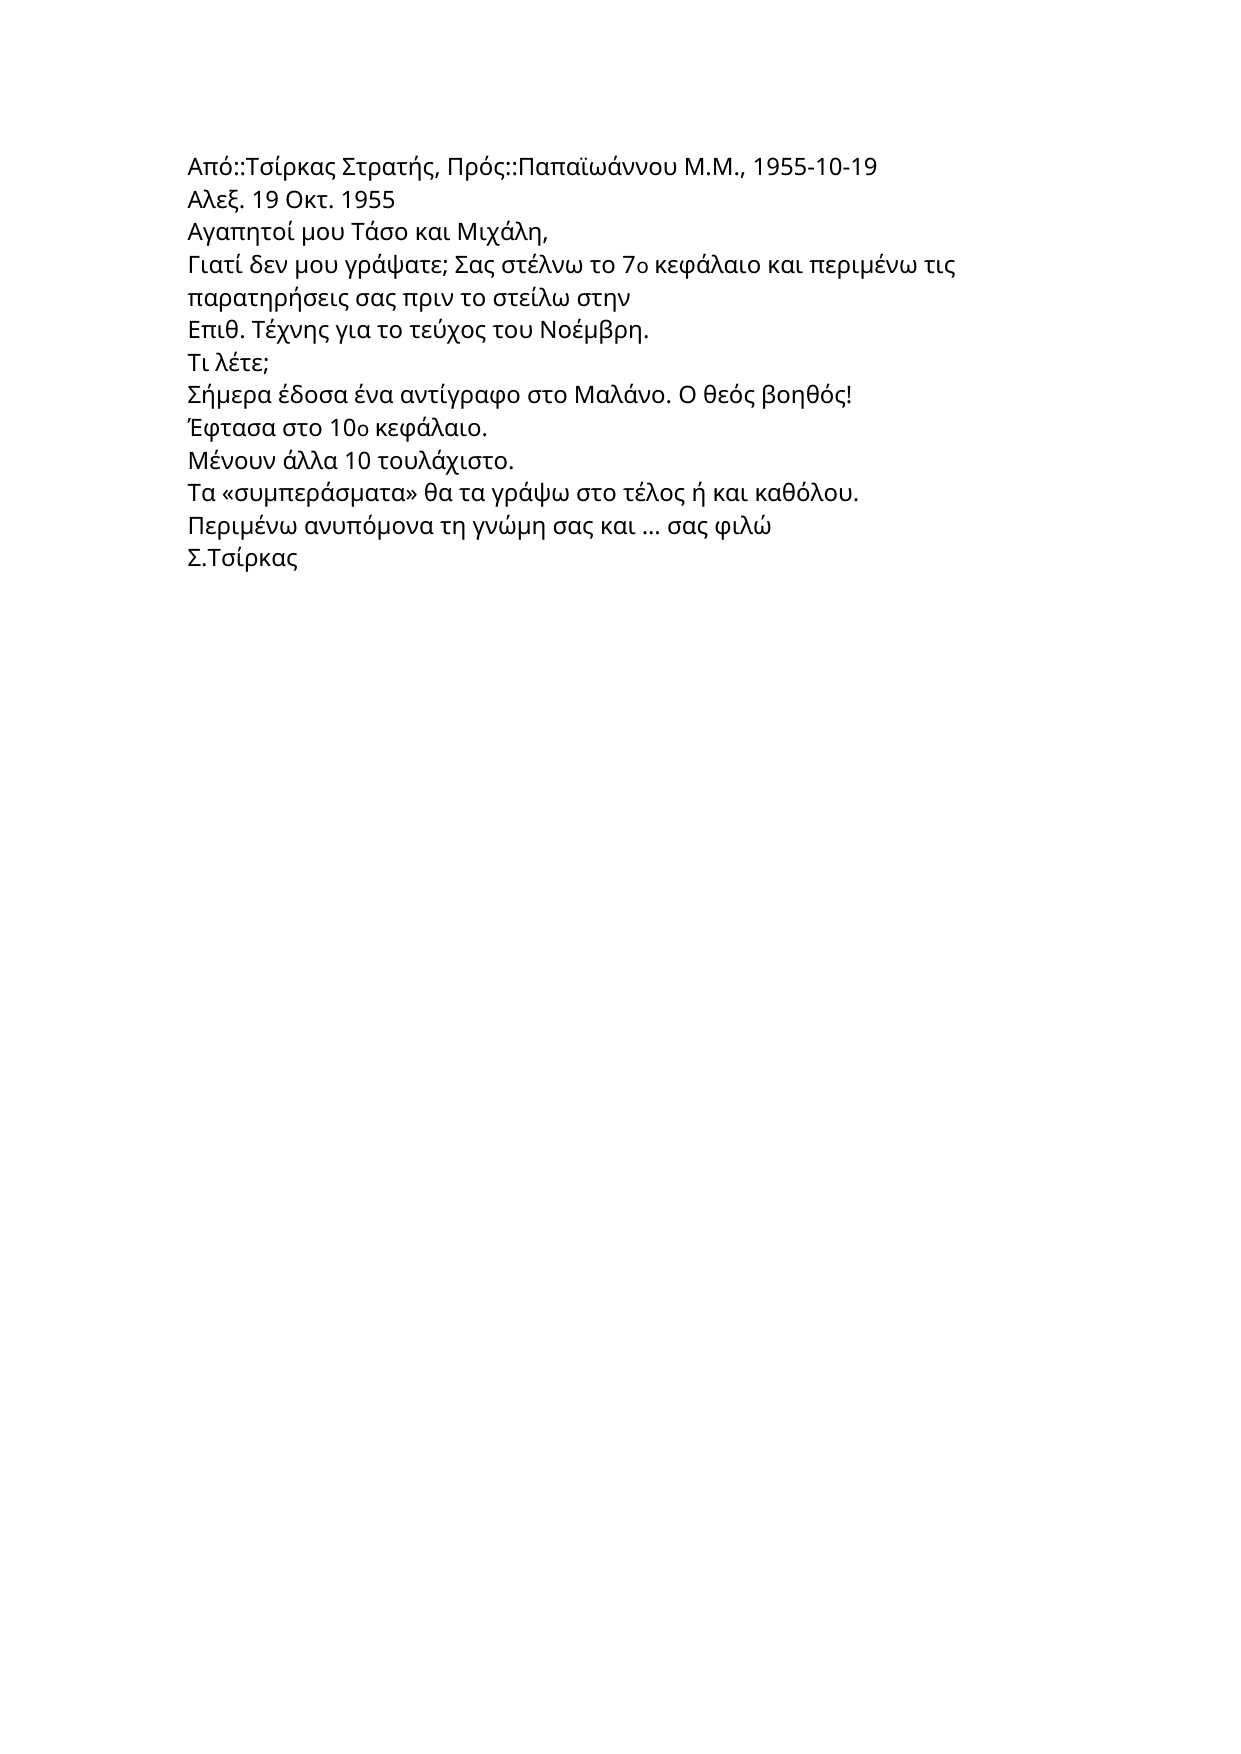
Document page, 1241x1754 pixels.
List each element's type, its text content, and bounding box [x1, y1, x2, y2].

text Από::Τσίρκας Στρατής, Πρός::Παπαϊωάννου Μ.Μ., 1955-10-19 [187, 150, 1053, 183]
text Αλεξ. 19 Οκτ. 1955 [187, 183, 1053, 215]
text Αγαπητοί μου Τάσο και Μιχάλη, [187, 215, 1053, 248]
text Επιθ. Τέχνης για το τεύχος του Νοέμβρη. [187, 313, 1053, 346]
text Μένουν άλλα 10 τουλάχιστο. [187, 443, 1053, 476]
text Έφτασα στο 10ο κεφάλαιο. [187, 411, 1053, 443]
text Περιμένω ανυπόμονα τη γνώμη σας και … σας φιλώ [187, 509, 1053, 541]
text Σ.Τσίρκας [187, 541, 1053, 574]
text Τι λέτε; [187, 346, 1053, 378]
text Τα «συμπεράσματα» θα τα γράψω στο τέλος ή και καθόλου. [187, 476, 1053, 509]
text Γιατί δεν μου γράψατε; Σας στέλνω το 7ο κεφάλαιο και περιμένω τις παρατηρήσεις σας πριν το στείλω στην [187, 248, 1053, 313]
text Σήμερα έδοσα ένα αντίγραφο στο Μαλάνο. Ο θεός βοηθός! [187, 378, 1053, 411]
